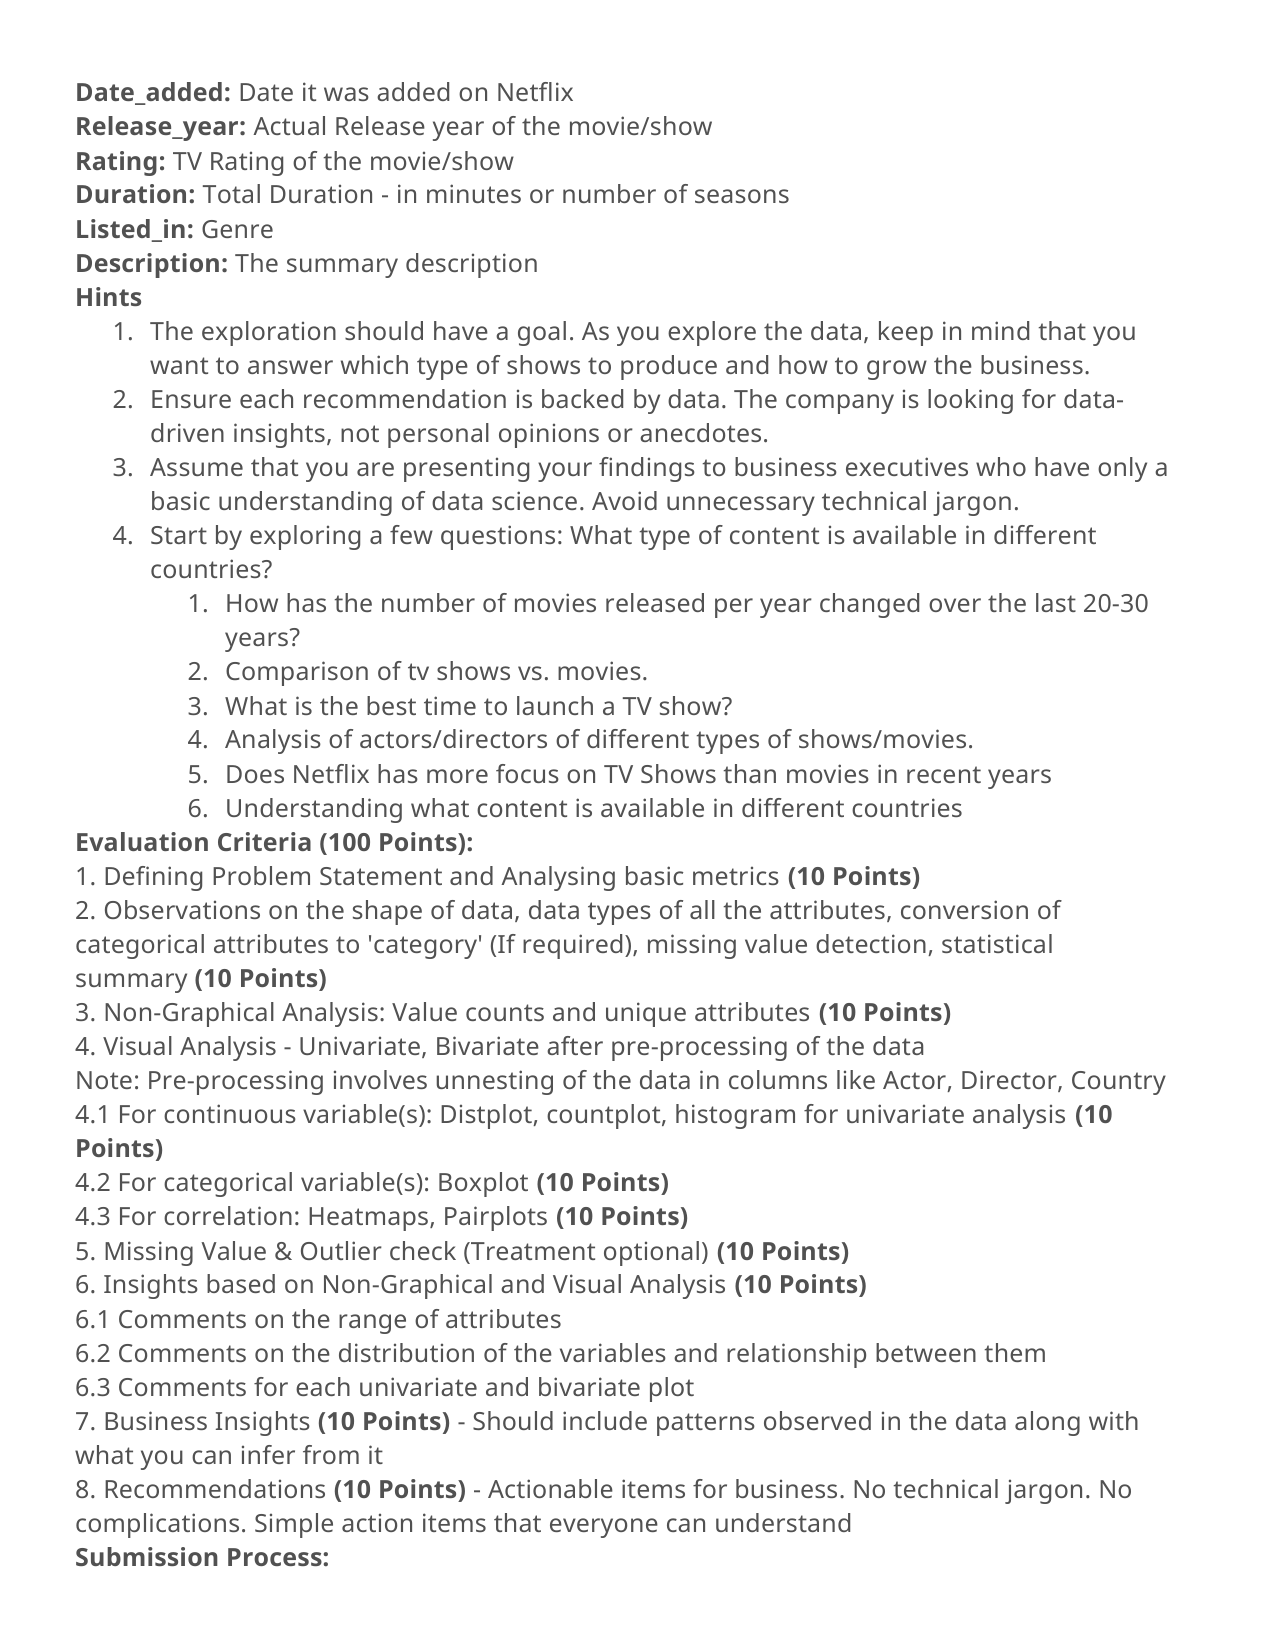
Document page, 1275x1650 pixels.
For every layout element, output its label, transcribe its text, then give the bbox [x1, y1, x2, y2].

text 3. Non-Graphical Analysis: Value counts and unique attributes ​​(10 Points) [75, 995, 1200, 1029]
text 6.1 Comments on the range of attributes [75, 1301, 1200, 1335]
text 7. Business Insights (10 Points) - Should include patterns observed in the data along with what you can infer from it [75, 1403, 1200, 1472]
list What is the best time to launch a TV show? [187, 688, 1200, 722]
text 4.1 For continuous variable(s): Distplot, countplot, histogram for univariate analysis (10 Points) [75, 1097, 1200, 1165]
list The exploration should have a goal. As you explore the data, keep in mind that you want to answer which type of shows to produce and how to grow the business. [112, 313, 1200, 382]
list Start by exploring a few questions: What type of content is available in different countries? [112, 518, 1200, 586]
list Assume that you are presenting your findings to business executives who have only a basic understanding of data science. Avoid unnecessary technical jargon. [112, 450, 1200, 518]
text 6. Insights based on Non-Graphical and Visual Analysis (10 Points) [75, 1267, 1200, 1301]
list Analysis of actors/directors of different types of shows/movies. [187, 722, 1200, 756]
text Hints [75, 279, 1200, 313]
text 4.2 For categorical variable(s): Boxplot (10 Points) [75, 1165, 1200, 1199]
text 4.3 For correlation: Heatmaps, Pairplots (10 Points) [75, 1199, 1200, 1233]
text 2. Observations on the shape of data, data types of all the attributes, conversion of categorical attributes to 'category' (If required), missing value detection, statistical summary (10 Points) [75, 892, 1200, 995]
list Comparison of tv shows vs. movies. [187, 654, 1200, 688]
list Does Netflix has more focus on TV Shows than movies in recent years [187, 756, 1200, 790]
text Note: Pre-processing involves unnesting of the data in columns like Actor, Director, Country [75, 1063, 1200, 1097]
text 6.3 Comments for each univariate and bivariate plot [75, 1369, 1200, 1403]
text 4. Visual Analysis - Univariate, Bivariate after pre-processing of the data [75, 1029, 1200, 1063]
list How has the number of movies released per year changed over the last 20-30 years? [187, 586, 1200, 654]
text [75, 75, 1200, 279]
text Submission Process: [75, 1540, 1200, 1574]
list Ensure each recommendation is backed by data. The company is looking for data-driven insights, not personal opinions or anecdotes. [112, 382, 1200, 450]
text 8. Recommendations (10 Points) - Actionable items for business. No technical jargon. No complications. Simple action items that everyone can understand [75, 1472, 1200, 1540]
text 6.2 Comments on the distribution of the variables and relationship between them [75, 1335, 1200, 1369]
text 1. Defining Problem Statement and Analysing basic metrics (10 Points) [75, 858, 1200, 892]
list Understanding what content is available in different countries [187, 790, 1200, 824]
text 5. Missing Value & Outlier check (Treatment optional) (10 Points) [75, 1233, 1200, 1267]
text Evaluation Criteria (100 Points): [75, 824, 1200, 858]
